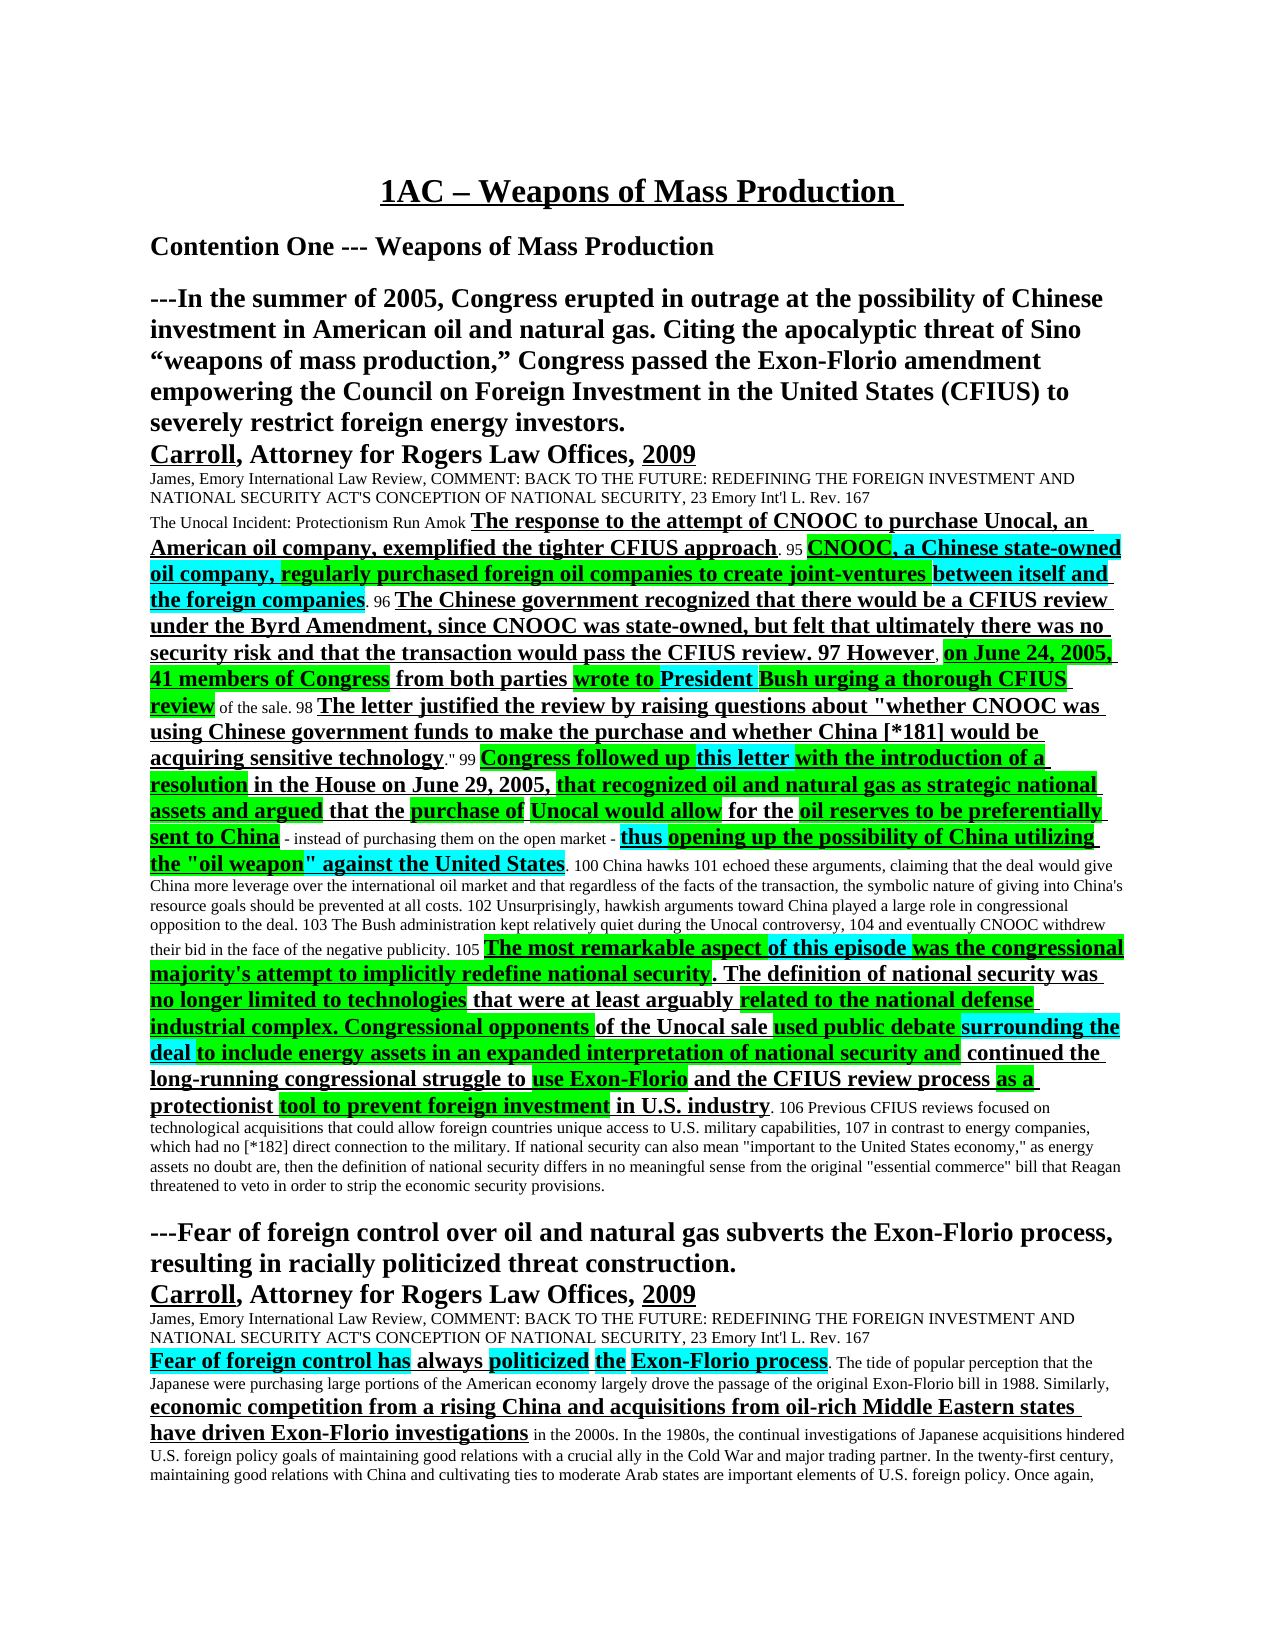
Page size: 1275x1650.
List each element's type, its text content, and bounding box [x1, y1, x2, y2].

subtitle Contention One --- Weapons of Mass Production [150, 230, 1125, 261]
subtitle 1AC – Weapons of Mass Production [150, 171, 1125, 209]
subtitle ---In the summer of 2005, Congress erupted in outrage at the possibility of Chinese investment in American oil and natural gas. Citing the apocalyptic threat of Sino “weapons of mass production,” Congress passed the Exon-Florio amendment empowering the Council on Foreign Investment in the United States (CFIUS) to severely restrict foreign energy investors. [150, 282, 1125, 438]
subtitle ---Fear of foreign control over oil and natural gas subverts the Exon-Florio process, resulting in racially politicized threat construction. [150, 1216, 1125, 1278]
text The Unocal Incident: Protectionism Run Amok The response to the attempt of CNOOC to purchase Unocal, an American oil company, exemplified the tighter CFIUS approach. 95 CNOOC, a Chinese state-owned oil company, regularly purchased foreign oil companies to create joint-ventures between itself and the foreign companies. 96 The Chinese government recognized that there would be a CFIUS review under the Byrd Amendment, since CNOOC was state-owned, but felt that ultimately there was no security risk and that the transaction would pass the CFIUS review. 97 However, on June 24, 2005, 41 members of Congress from both parties wrote to President Bush urging a thorough CFIUS review of the sale. 98 The letter justified the review by raising questions about "whether CNOOC was using Chinese government funds to make the purchase and whether China [*181] would be acquiring sensitive technology." 99 Congress followed up this letter with the introduction of a resolution in the House on June 29, 2005, that recognized oil and natural gas as strategic national assets and argued that the purchase of Unocal would allow for the oil reserves to be preferentially sent to China - instead of purchasing them on the open market - thus opening up the possibility of China utilizing the "oil weapon" against the United States. 100 China hawks 101 echoed these arguments, claiming that the deal would give China more leverage over the international oil market and that regardless of the facts of the transaction, the symbolic nature of giving into China's resource goals should be prevented at all costs. 102 Unsurprisingly, hawkish arguments toward China played a large role in congressional opposition to the deal. 103 The Bush administration kept relatively quiet during the Unocal controversy, 104 and eventually CNOOC withdrew their bid in the face of the negative publicity. 105 The most remarkable aspect of this episode was the congressional majority's attempt to implicitly redefine national security. The definition of national security was no longer limited to technologies that were at least arguably related to the national defense industrial complex. Congressional opponents of the Unocal sale used public debate surrounding the deal to include energy assets in an expanded interpretation of national security and continued the long-running congressional struggle to use Exon-Florio and the CFIUS review process as a protectionist tool to prevent foreign investment in U.S. industry. 106 Previous CFIUS reviews focused on technological acquisitions that could allow foreign countries unique access to U.S. military capabilities, 107 in contrast to energy companies, which had no [*182] direct connection to the military. If national security can also mean "important to the United States economy," as energy assets no doubt are, then the definition of national security differs in no meaningful sense from the original "essential commerce" bill that Reagan threatened to veto in order to strip the economic security provisions. [150, 507, 1125, 1195]
text Carroll, Attorney for Rogers Law Offices, 2009 [150, 438, 1125, 469]
text James, Emory International Law Review, COMMENT: BACK TO THE FUTURE: REDEFINING THE FOREIGN INVESTMENT AND NATIONAL SECURITY ACT'S CONCEPTION OF NATIONAL SECURITY, 23 Emory Int'l L. Rev. 167 [150, 1309, 1125, 1347]
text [150, 1347, 1125, 1484]
text James, Emory International Law Review, COMMENT: BACK TO THE FUTURE: REDEFINING THE FOREIGN INVESTMENT AND NATIONAL SECURITY ACT'S CONCEPTION OF NATIONAL SECURITY, 23 Emory Int'l L. Rev. 167 [150, 469, 1125, 507]
text Carroll, Attorney for Rogers Law Offices, 2009 [150, 1278, 1125, 1309]
